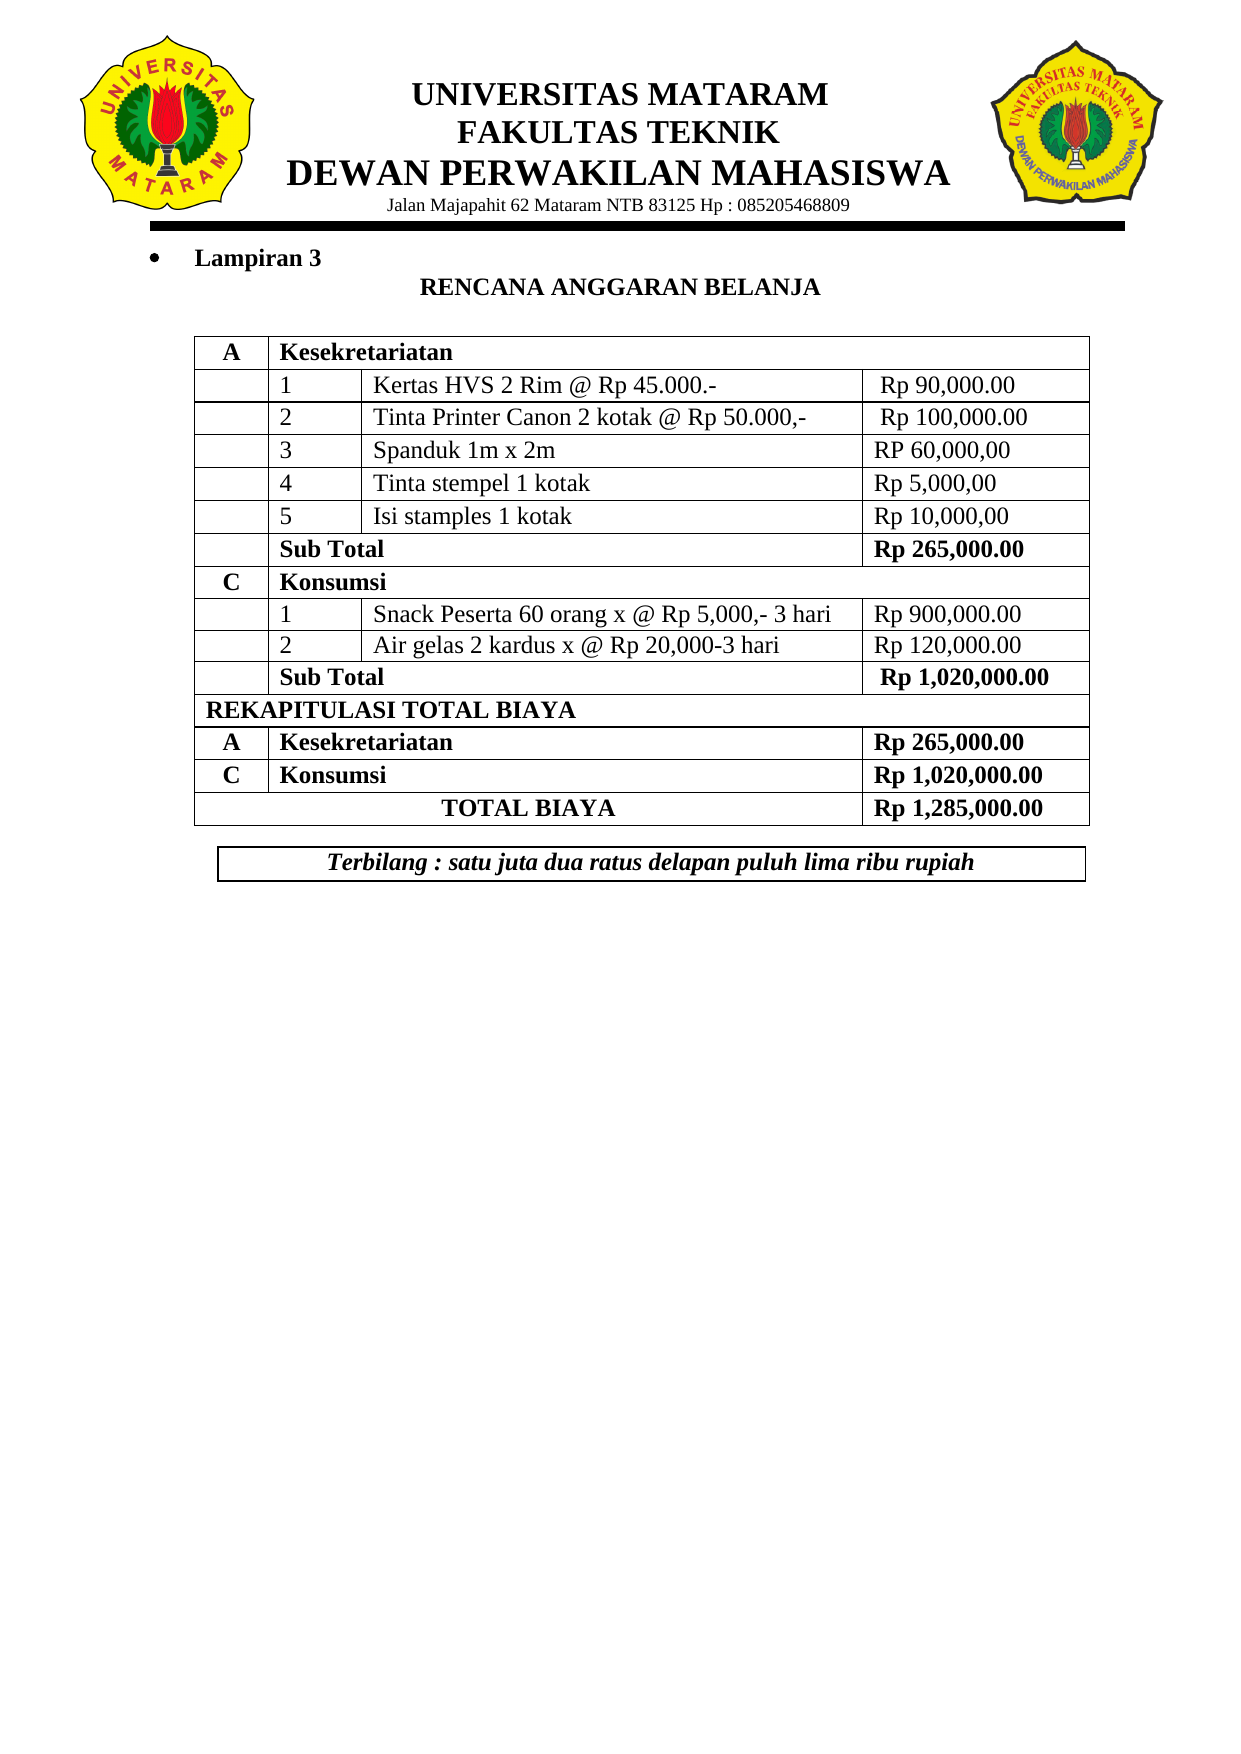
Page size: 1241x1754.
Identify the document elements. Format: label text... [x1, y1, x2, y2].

table_cell [195, 370, 268, 401]
table_cell 2 [269, 403, 361, 434]
table_cell REKAPITULASI TOTAL BIAYA [195, 695, 1089, 726]
table_cell [195, 631, 268, 661]
table_cell 5 [269, 501, 361, 533]
table_cell 1 [269, 370, 361, 401]
table_cell A [195, 728, 268, 759]
table_cell Isi stamples 1 kotak [362, 501, 862, 533]
table_cell C [195, 760, 268, 792]
table_cell Rp 90,000.00 [863, 370, 1089, 401]
table_cell [195, 501, 268, 533]
table_cell Tinta Printer Canon 2 kotak @ Rp 50.000,- [362, 403, 862, 434]
table_cell Konsumsi [269, 760, 862, 792]
table_cell [195, 534, 268, 566]
table_cell Rp 120,000.00 [863, 631, 1089, 661]
table_cell Rp 1,020,000.00 [863, 760, 1089, 792]
table_cell Rp 100,000.00 [863, 403, 1089, 434]
table_cell Rp 5,000,00 [863, 468, 1089, 500]
table_header Kesekretariatan [269, 337, 1089, 369]
table_cell TOTAL BIAYA [195, 793, 862, 825]
table_cell Rp 265,000.00 [863, 728, 1089, 759]
table_cell Rp 1,285,000.00 [863, 793, 1089, 825]
table_cell [195, 599, 268, 629]
table_cell Tinta stempel 1 kotak [362, 468, 862, 500]
table_cell Sub Total [269, 662, 862, 694]
table_cell [195, 403, 268, 434]
table_cell 3 [269, 435, 361, 467]
table_cell [195, 662, 268, 694]
table_cell [195, 435, 268, 467]
table_cell Rp 265,000.00 [863, 534, 1089, 566]
text RENCANA ANGGARAN BELANJA [150, 272, 1090, 301]
table_cell C [195, 567, 268, 598]
table_cell Rp 10,000,00 [863, 501, 1089, 533]
table_cell Air gelas 2 kardus x @ Rp 20,000-3 hari [362, 631, 862, 661]
table_cell Rp 900,000.00 [863, 599, 1089, 629]
list Lampiran 3 [150, 243, 1090, 272]
table_cell Rp 1,020,000.00 [863, 662, 1089, 694]
table_cell 2 [269, 631, 361, 661]
table_cell 4 [269, 468, 361, 500]
table_cell Snack Peserta 60 orang x @ Rp 5,000,- 3 hari [362, 599, 862, 629]
picture [79, 35, 255, 210]
table_cell Kertas HVS 2 Rim @ Rp 45.000.- [362, 370, 862, 401]
table_cell [195, 468, 268, 500]
table_cell 1 [269, 599, 361, 629]
table_cell Spanduk 1m x 2m [362, 435, 862, 467]
table_cell Sub Total [269, 534, 862, 566]
table_cell RP 60,000,00 [863, 435, 1089, 467]
table_header A [195, 337, 268, 369]
table_cell Kesekretariatan [269, 728, 862, 759]
table_cell Konsumsi [269, 567, 1089, 598]
